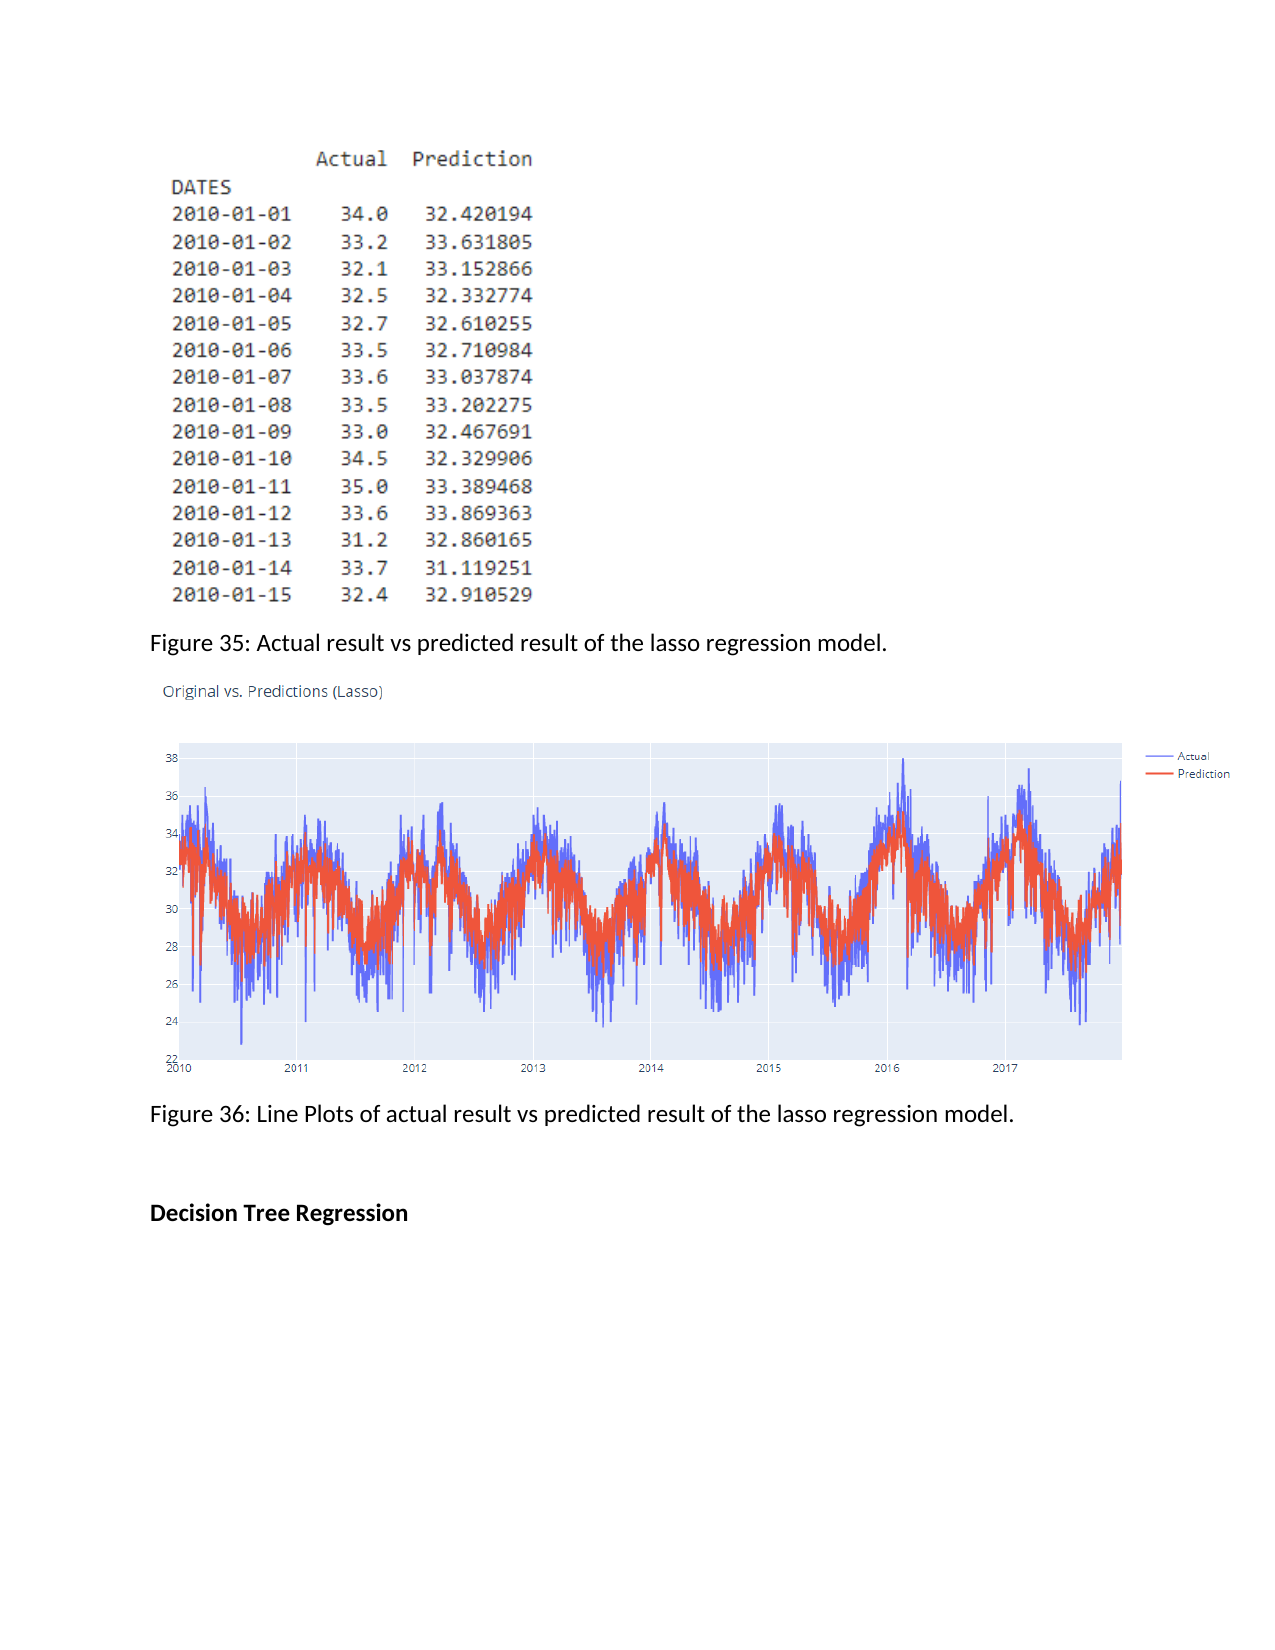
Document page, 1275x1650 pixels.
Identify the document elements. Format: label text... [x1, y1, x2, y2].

text Figure 36: Line Plots of actual result vs predicted result of the lasso regression model. [150, 1098, 1125, 1129]
text Figure 35: Actual result vs predicted result of the lasso regression model. [150, 627, 1125, 657]
picture [150, 676, 1242, 1080]
text Decision Tree Regression [150, 1197, 1125, 1228]
picture [150, 150, 572, 608]
